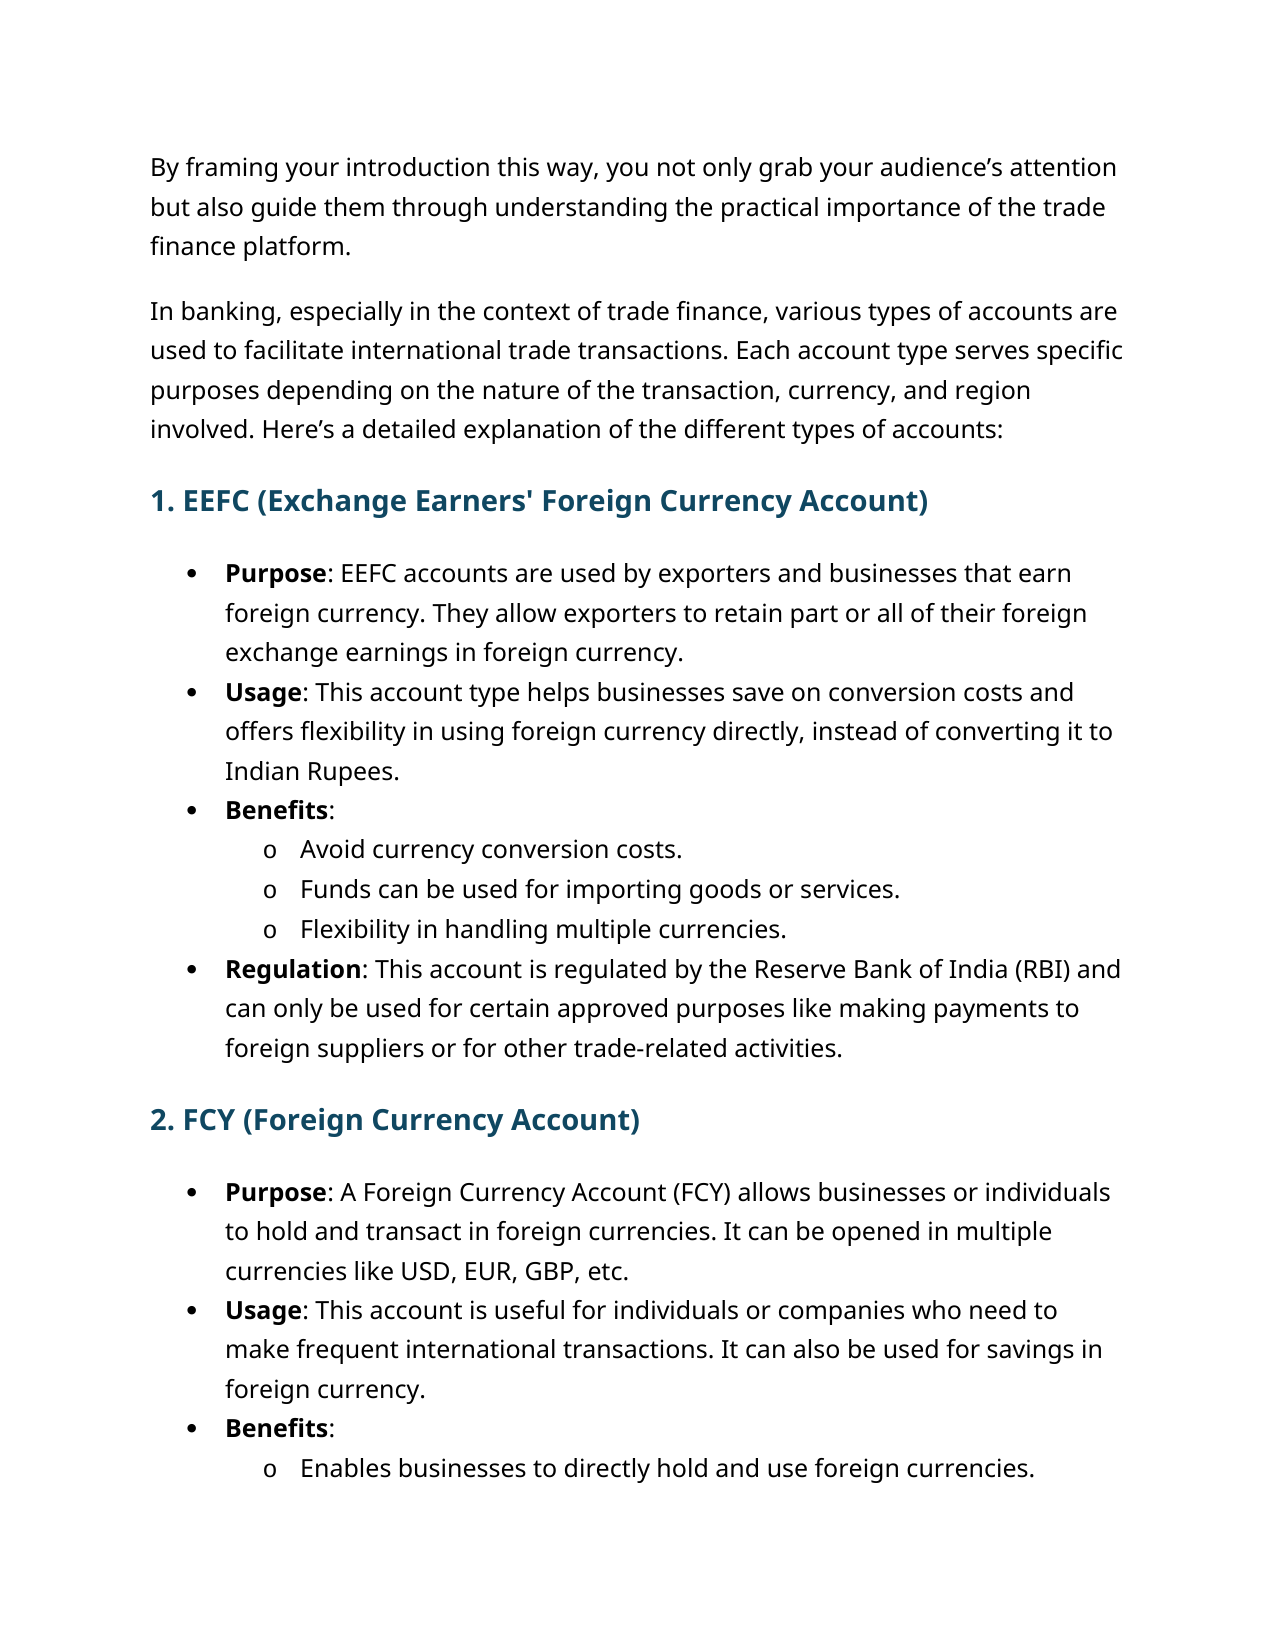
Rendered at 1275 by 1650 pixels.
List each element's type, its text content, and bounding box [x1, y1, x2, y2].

list Benefits: [187, 793, 1125, 827]
list Purpose: EEFC accounts are used by exporters and businesses that earn foreign currency. They allow exporters to retain part or all of their foreign exchange earnings in foreign currency. [187, 556, 1125, 669]
text In banking, especially in the context of trade finance, various types of accounts are used to facilitate international trade transactions. Each account type serves specific purposes depending on the nature of the transaction, currency, and region involved. Here’s a detailed explanation of the different types of accounts: [150, 293, 1125, 446]
subtitle 1. EEFC (Exchange Earners' Foreign Currency Account) [150, 481, 1125, 520]
list Benefits: [187, 1411, 1125, 1445]
list Regulation: This account is regulated by the Reserve Bank of India (RBI) and can only be used for certain approved purposes like making payments to foreign suppliers or for other trade-related activities. [187, 951, 1125, 1064]
list Flexibility in handling multiple currencies. [262, 912, 1125, 946]
list Funds can be used for importing goods or services. [262, 872, 1125, 906]
text By framing your introduction this way, you not only grab your audience’s attention but also guide them through understanding the practical importance of the trade finance platform. [150, 150, 1125, 263]
list Purpose: A Foreign Currency Account (FCY) allows businesses or individuals to hold and transact in foreign currencies. It can be opened in multiple currencies like USD, EUR, GBP, etc. [187, 1174, 1125, 1287]
subtitle 2. FCY (Foreign Currency Account) [150, 1099, 1125, 1139]
list Usage: This account type helps businesses save on conversion costs and offers flexibility in using foreign currency directly, instead of converting it to Indian Rupees. [187, 674, 1125, 787]
list Enables businesses to directly hold and use foreign currencies. [262, 1451, 1125, 1485]
list Usage: This account is useful for individuals or companies who need to make frequent international transactions. It can also be used for savings in foreign currency. [187, 1293, 1125, 1406]
list Avoid currency conversion costs. [262, 832, 1125, 866]
